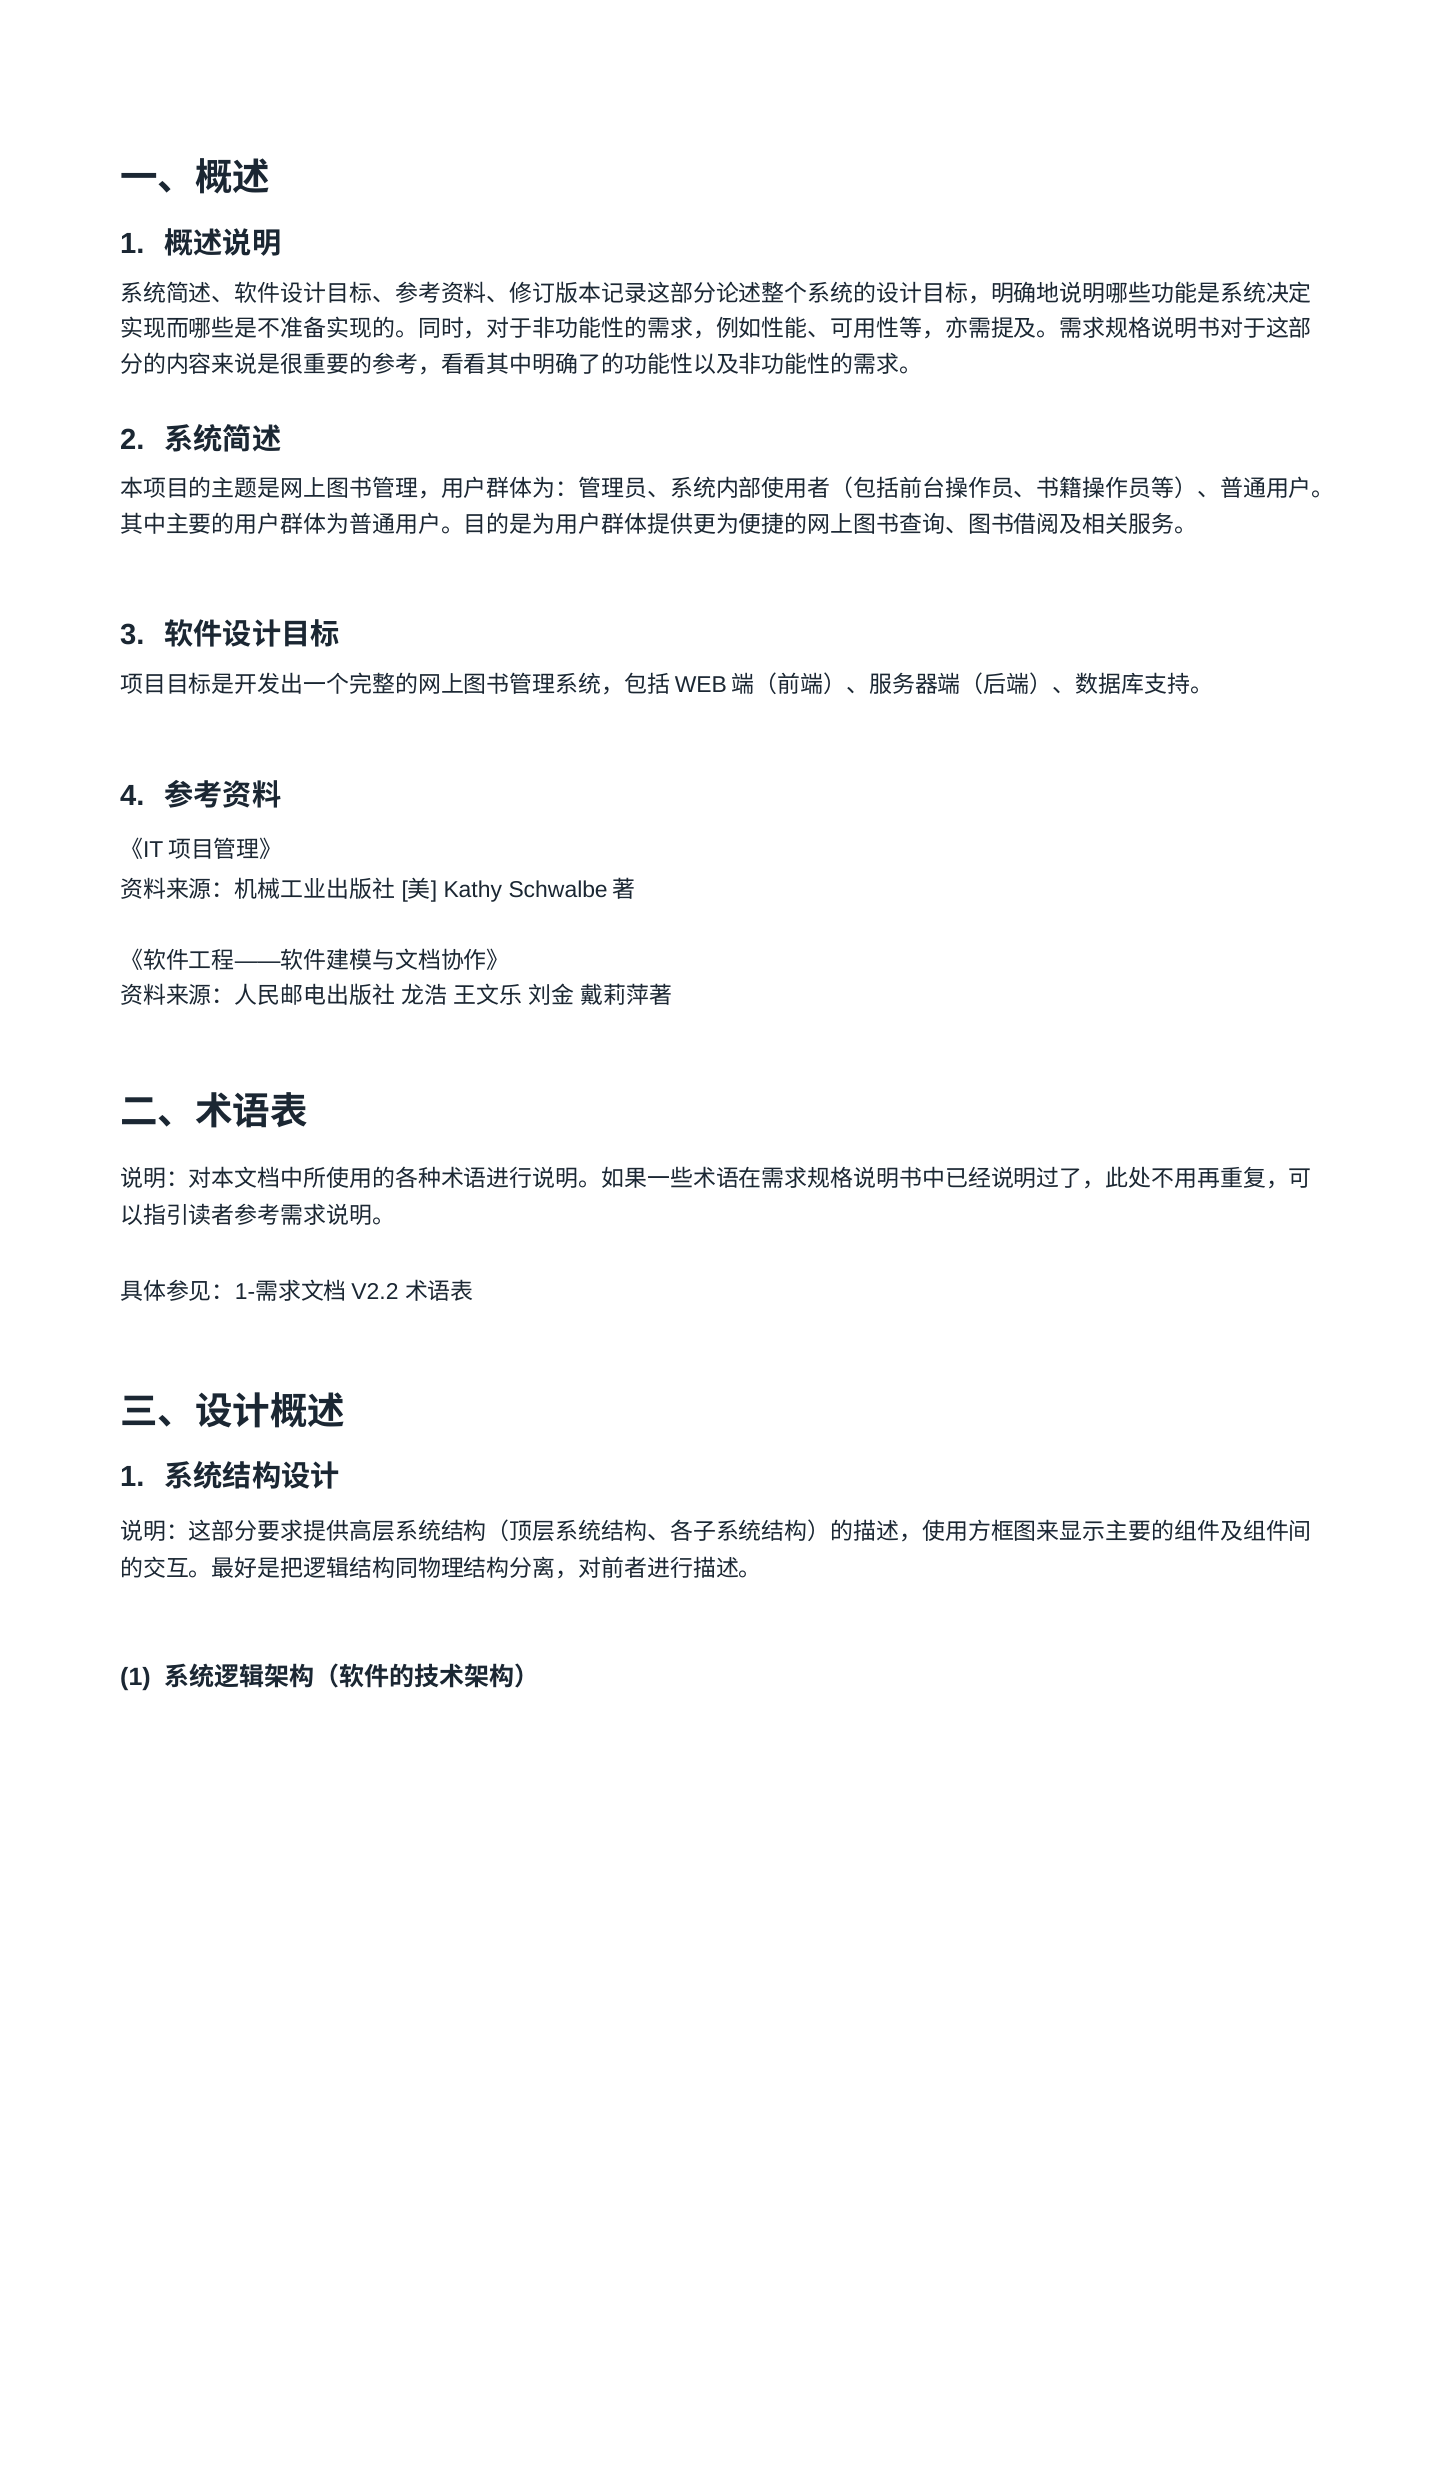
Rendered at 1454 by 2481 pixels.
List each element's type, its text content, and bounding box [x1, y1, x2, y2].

subtitle 概述说明 [120, 226, 1333, 260]
text 说明：这部分要求提供高层系统结构（顶层系统结构、各子系统结构）的描述，使用方框图来显示主要的组件及组件间的交互。最好是把逻辑结构同物理结构分离，对前者进行描述。 [120, 1513, 1333, 1582]
subtitle 概述 [120, 156, 1333, 199]
subtitle 术语表 [120, 1089, 1333, 1132]
text 说明：对本文档中所使用的各种术语进行说明。如果一些术语在需求规格说明书中已经说明过了，此处不用再重复，可以指引读者参考需求说明。 [120, 1159, 1333, 1228]
text 本项目的主题是网上图书管理，用户群体为：管理员、系统内部使用者（包括前台操作员、书籍操作员等）、普通用户。其中主要的用户群体为普通用户。目的是为用户群体提供更为便捷的网上图书查询、图书借阅及相关服务。 [120, 475, 1333, 537]
text 资料来源：人民邮电出版社 龙浩 王文乐 刘金 戴莉萍著 [120, 982, 1333, 1009]
text 具体参见：1-需求文档V2.2 术语表 [120, 1273, 1333, 1306]
subtitle 软件设计目标 [120, 617, 1333, 651]
text 《IT项目管理》 [120, 831, 1333, 864]
subtitle 系统逻辑架构（软件的技术架构） [120, 1662, 1333, 1691]
text 系统简述、软件设计目标、参考资料、修订版本记录这部分论述整个系统的设计目标，明确地说明哪些功能是系统决定实现而哪些是不准备实现的。同时，对于非功能性的需求，例如性能、可用性等，亦需提及。需求规格说明书对于这部分的内容来说是很重要的参考，看看其中明确了的功能性以及非功能性的需求。 [120, 280, 1333, 377]
subtitle 系统结构设计 [120, 1459, 1333, 1493]
text 项目目标是开发出一个完整的网上图书管理系统，包括WEB端（前端）、服务器端（后端）、数据库支持。 [120, 671, 1333, 697]
subtitle 设计概述 [120, 1389, 1333, 1432]
text 资料来源：机械工业出版社 [美] Kathy Schwalbe著 [120, 876, 1333, 902]
subtitle 系统简述 [120, 422, 1333, 455]
text 《软件工程——软件建模与文档协作》 [120, 947, 1333, 973]
subtitle 参考资料 [120, 777, 1333, 811]
